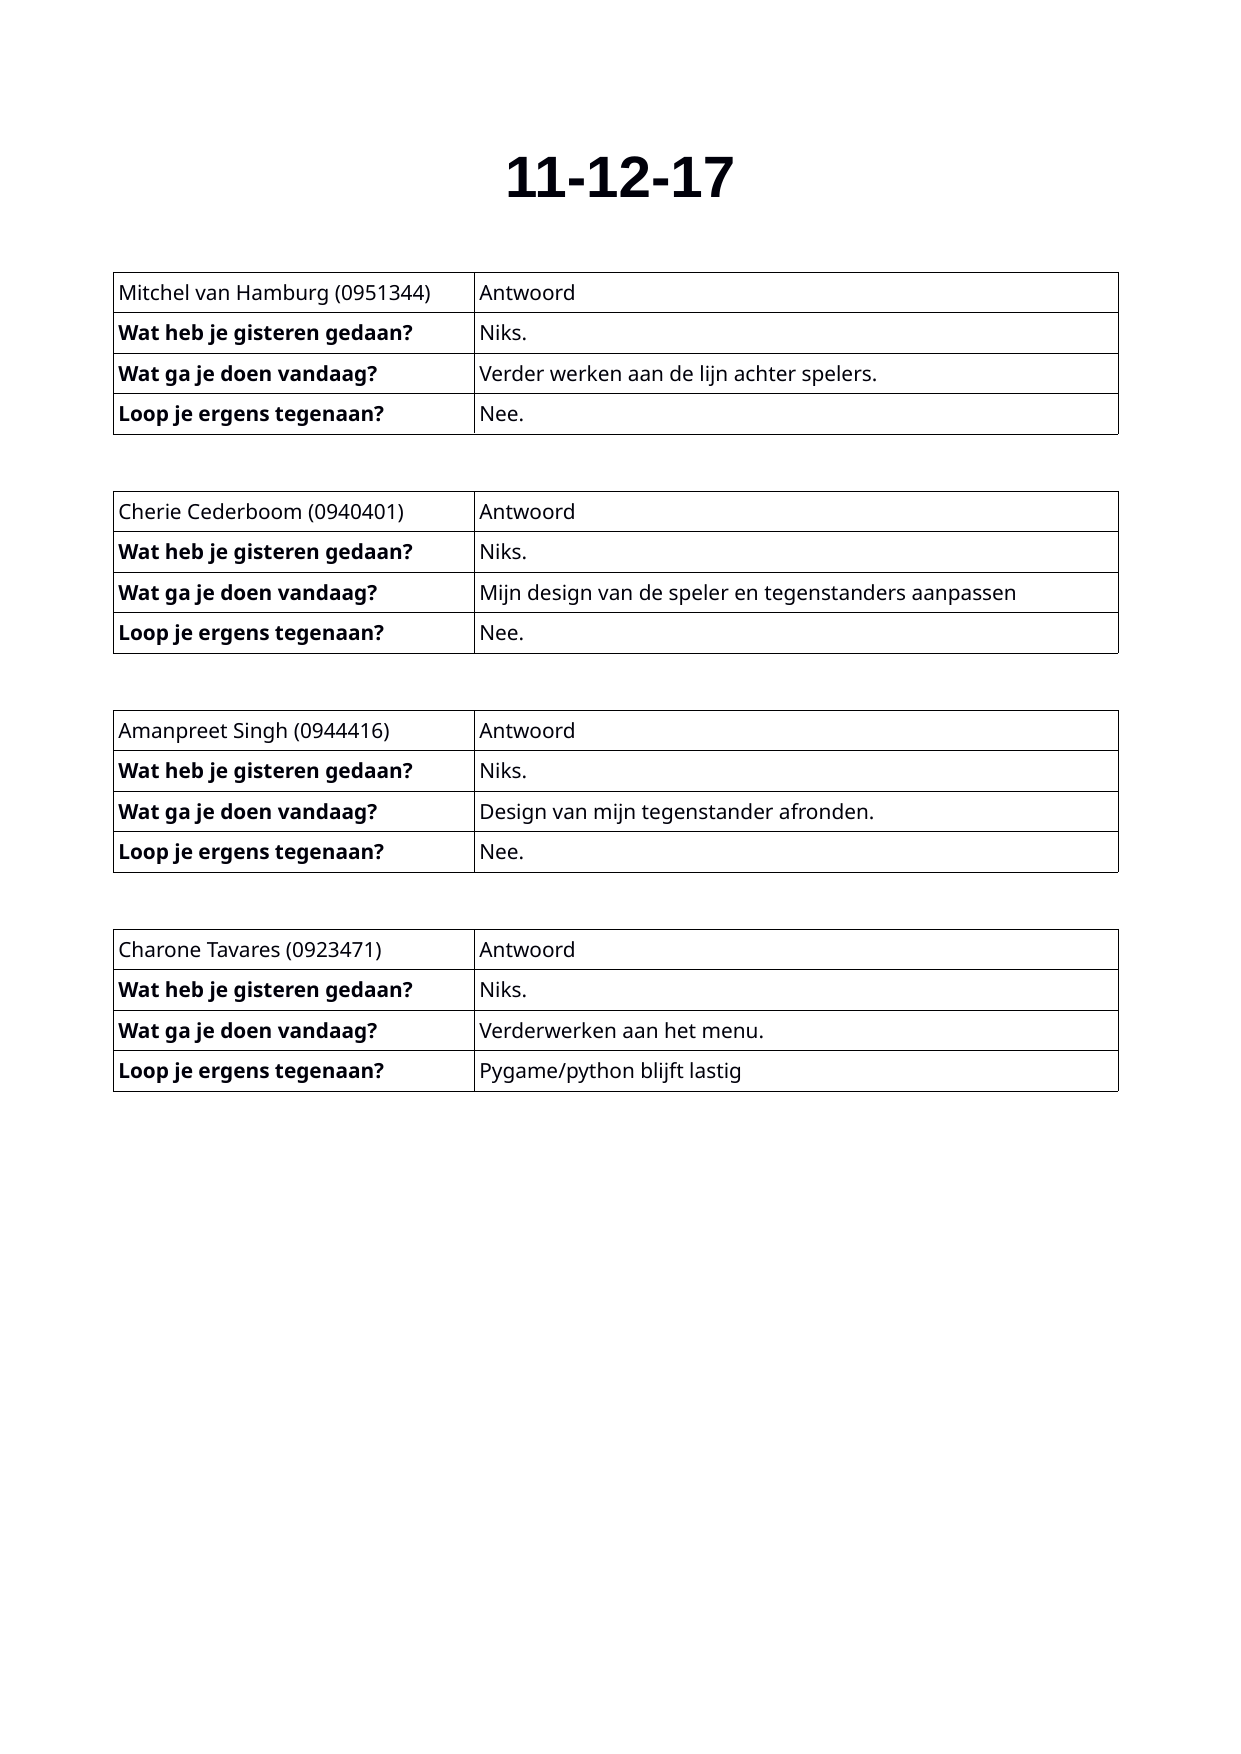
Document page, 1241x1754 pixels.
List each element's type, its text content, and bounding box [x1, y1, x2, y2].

table_cell Wat heb je gisteren gedaan? [114, 313, 474, 353]
table_cell Niks. [475, 751, 1118, 791]
table_header Charone Tavares (0923471) [114, 930, 474, 969]
table_cell Wat ga je doen vandaag? [114, 573, 474, 612]
table_header Antwoord [475, 273, 1118, 312]
table_cell Design van mijn tegenstander afronden. [475, 792, 1118, 831]
table_cell Nee. [475, 832, 1118, 872]
table_cell Loop je ergens tegenaan? [114, 832, 474, 872]
table_cell Wat ga je doen vandaag? [114, 354, 474, 393]
table_cell Niks. [475, 313, 1118, 353]
table_cell Verderwerken aan het menu. [475, 1011, 1118, 1050]
table_cell Loop je ergens tegenaan? [114, 1051, 474, 1091]
table_cell Loop je ergens tegenaan? [114, 613, 474, 652]
table_cell Nee. [475, 613, 1118, 652]
table_header Mitchel van Hamburg (0951344) [114, 273, 474, 312]
table_cell Pygame/python blijft lastig [475, 1051, 1118, 1091]
table_cell Wat ga je doen vandaag? [114, 1011, 474, 1050]
table_cell Wat heb je gisteren gedaan? [114, 751, 474, 791]
table_cell Niks. [475, 970, 1118, 1010]
table_cell Wat heb je gisteren gedaan? [114, 532, 474, 572]
table_cell Verder werken aan de lijn achter spelers. [475, 354, 1118, 393]
table_header Antwoord [475, 711, 1118, 750]
table_header Antwoord [475, 492, 1118, 531]
title 11-12-17 [118, 143, 1122, 210]
table_cell Nee. [475, 394, 1118, 433]
table_header Cherie Cederboom (0940401) [114, 492, 474, 531]
table_header Amanpreet Singh (0944416) [114, 711, 474, 750]
table_cell Niks. [475, 532, 1118, 572]
table_cell Wat heb je gisteren gedaan? [114, 970, 474, 1010]
table_cell Mijn design van de speler en tegenstanders aanpassen [475, 573, 1118, 612]
table_cell Loop je ergens tegenaan? [114, 394, 474, 433]
table_cell Wat ga je doen vandaag? [114, 792, 474, 831]
table_header Antwoord [475, 930, 1118, 969]
